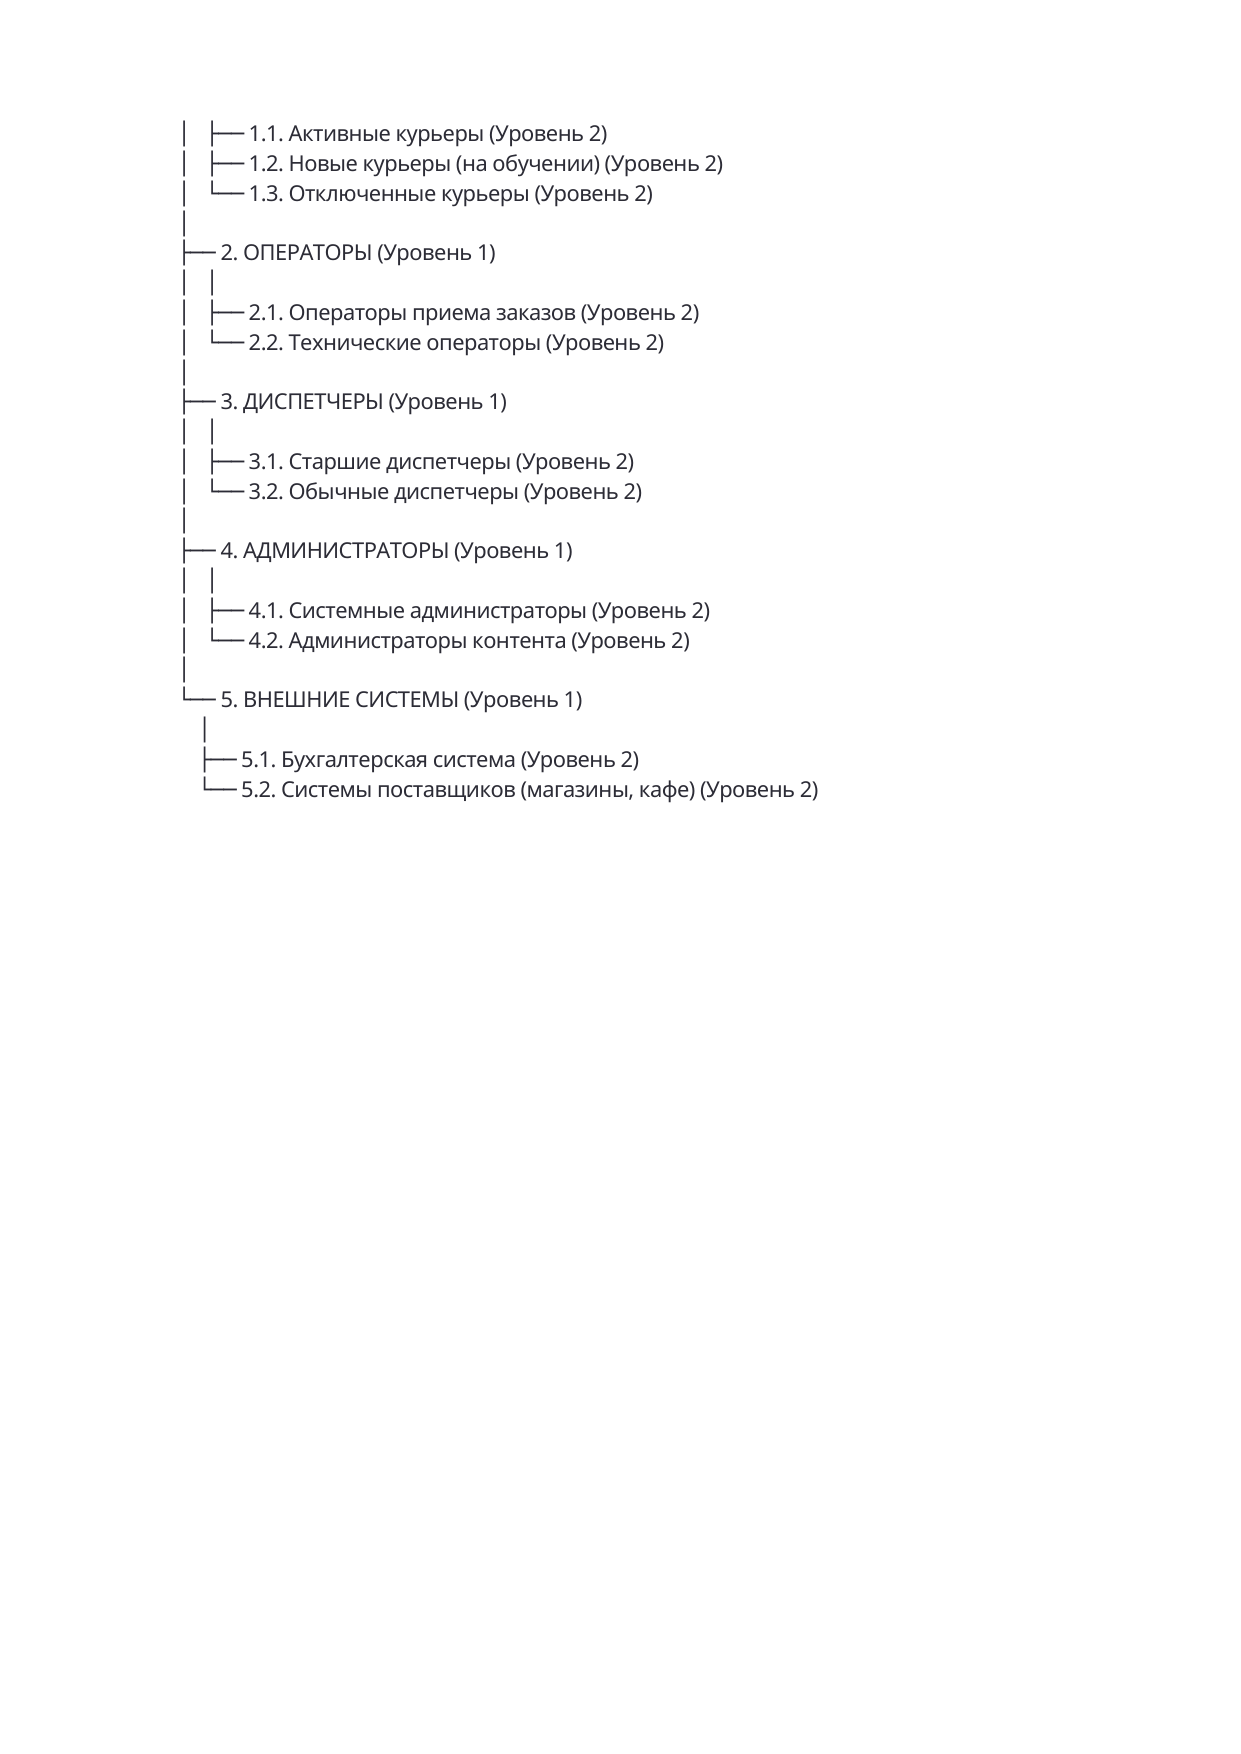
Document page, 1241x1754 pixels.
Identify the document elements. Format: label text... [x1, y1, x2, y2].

text │ [177, 505, 1152, 535]
text │ └── 4.2. Администраторы контента (Уровень 2) [177, 624, 1152, 654]
text ├── 2. ОПЕРАТОРЫ (Уровень 1) [177, 237, 1152, 267]
text ├── 5.1. Бухгалтерская система (Уровень 2) [177, 744, 1152, 773]
text └── 5. ВНЕШНИЕ СИСТЕМЫ (Уровень 1) [177, 684, 1152, 714]
text │ ├── 1.1. Активные курьеры (Уровень 2) [177, 118, 1152, 148]
text │ │ [177, 267, 1152, 297]
text │ │ [177, 565, 1152, 595]
text │ │ [177, 416, 1152, 446]
text ├── 4. АДМИНИСТРАТОРЫ (Уровень 1) [177, 535, 1152, 565]
text │ └── 1.3. Отключенные курьеры (Уровень 2) [177, 178, 1152, 207]
text │ [177, 714, 1152, 744]
text ├── 3. ДИСПЕТЧЕРЫ (Уровень 1) [177, 386, 1152, 416]
text │ [177, 356, 1152, 386]
text │ ├── 2.1. Операторы приема заказов (Уровень 2) [177, 297, 1152, 327]
text │ ├── 1.2. Новые курьеры (на обучении) (Уровень 2) [177, 148, 1152, 178]
text │ ├── 3.1. Старшие диспетчеры (Уровень 2) [177, 446, 1152, 476]
text │ ├── 4.1. Системные администраторы (Уровень 2) [177, 595, 1152, 624]
text │ └── 3.2. Обычные диспетчеры (Уровень 2) [177, 476, 1152, 505]
text │ [177, 207, 1152, 237]
text │ [177, 654, 1152, 684]
text │ └── 2.2. Технические операторы (Уровень 2) [177, 327, 1152, 356]
text └── 5.2. Системы поставщиков (магазины, кафе) (Уровень 2) [177, 773, 1152, 803]
